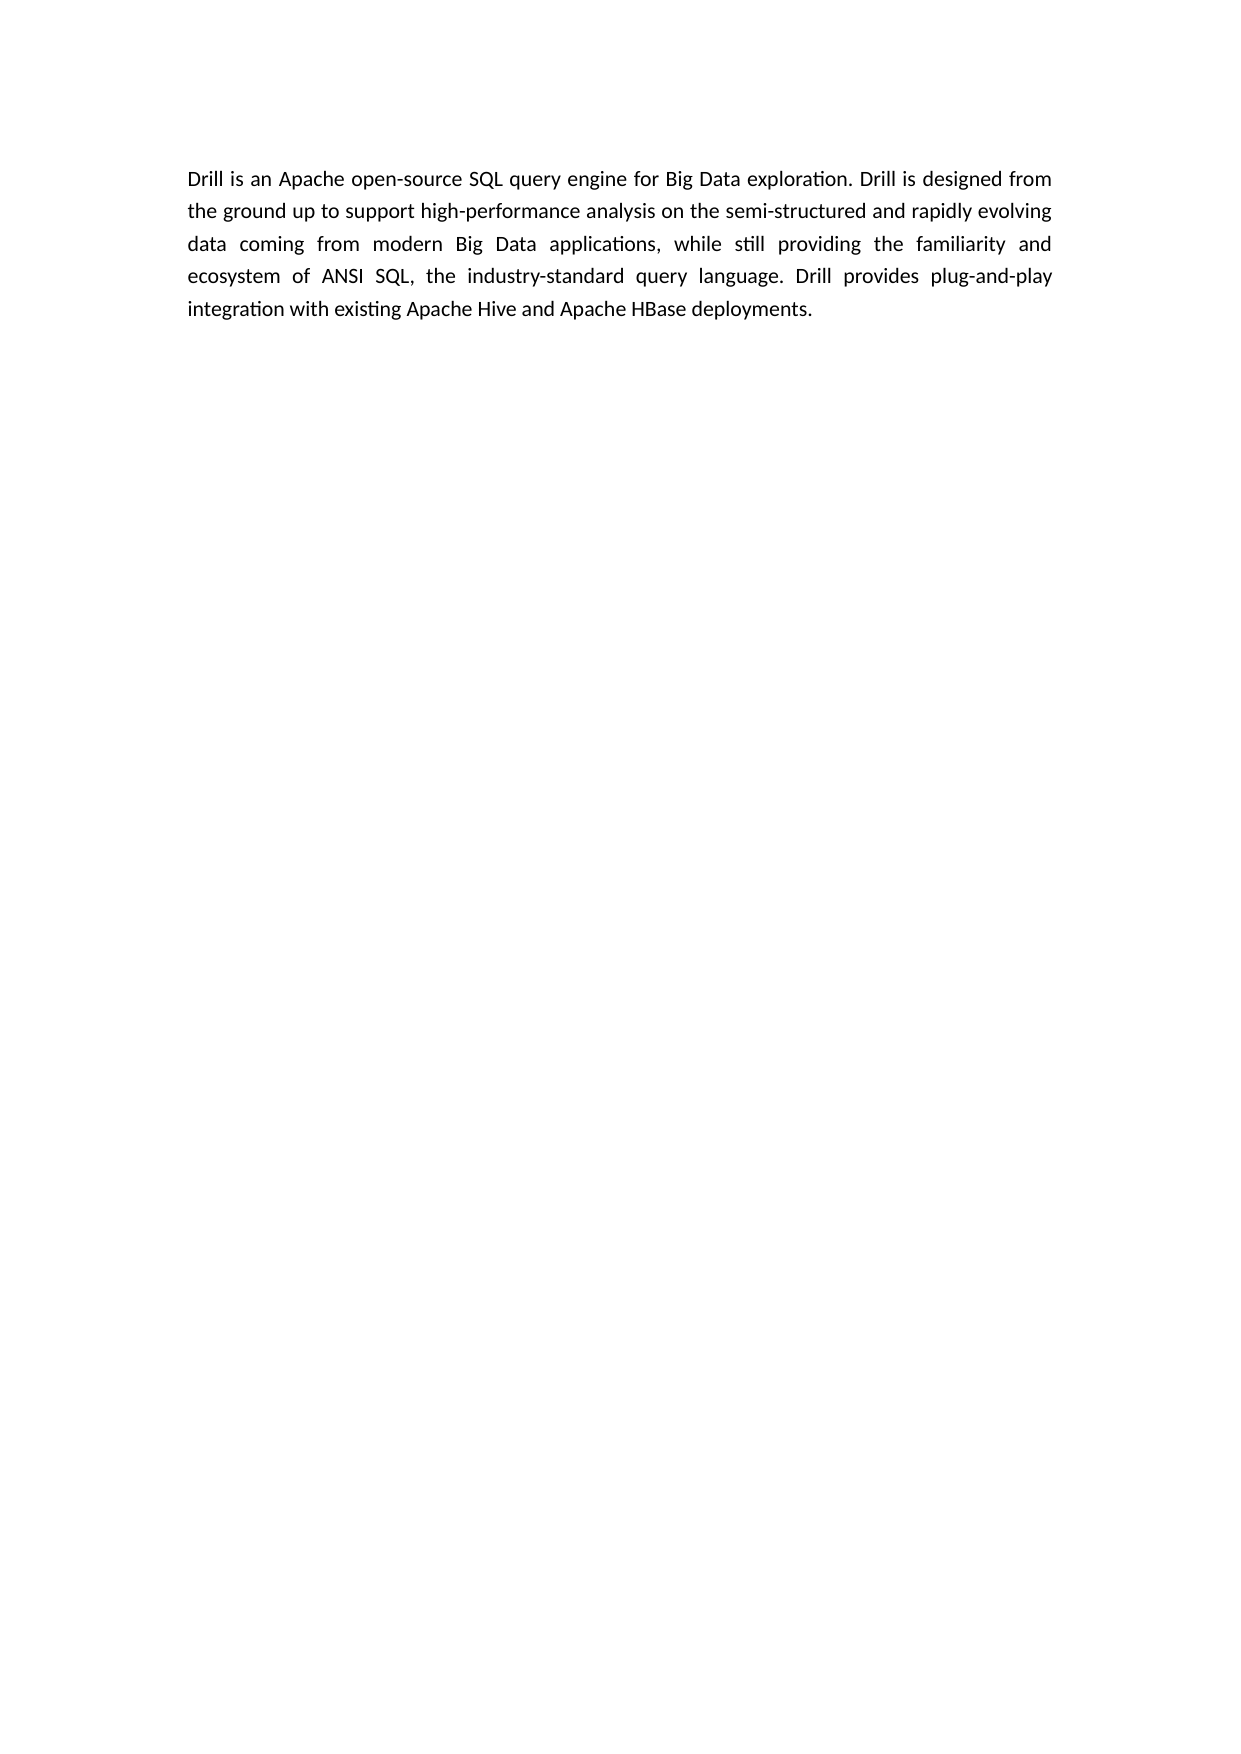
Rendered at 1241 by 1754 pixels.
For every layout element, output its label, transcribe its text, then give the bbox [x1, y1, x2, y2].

text Drill is an Apache open-source SQL query engine for Big Data exploration. Drill is designed from the ground up to support high-performance analysis on the semi-structured and rapidly evolving data coming from modern Big Data applications, while still providing the familiarity and ecosystem of ANSI SQL, the industry-standard query language. Drill provides plug-and-play integration with existing Apache Hive and Apache HBase deployments. [187, 162, 1053, 324]
